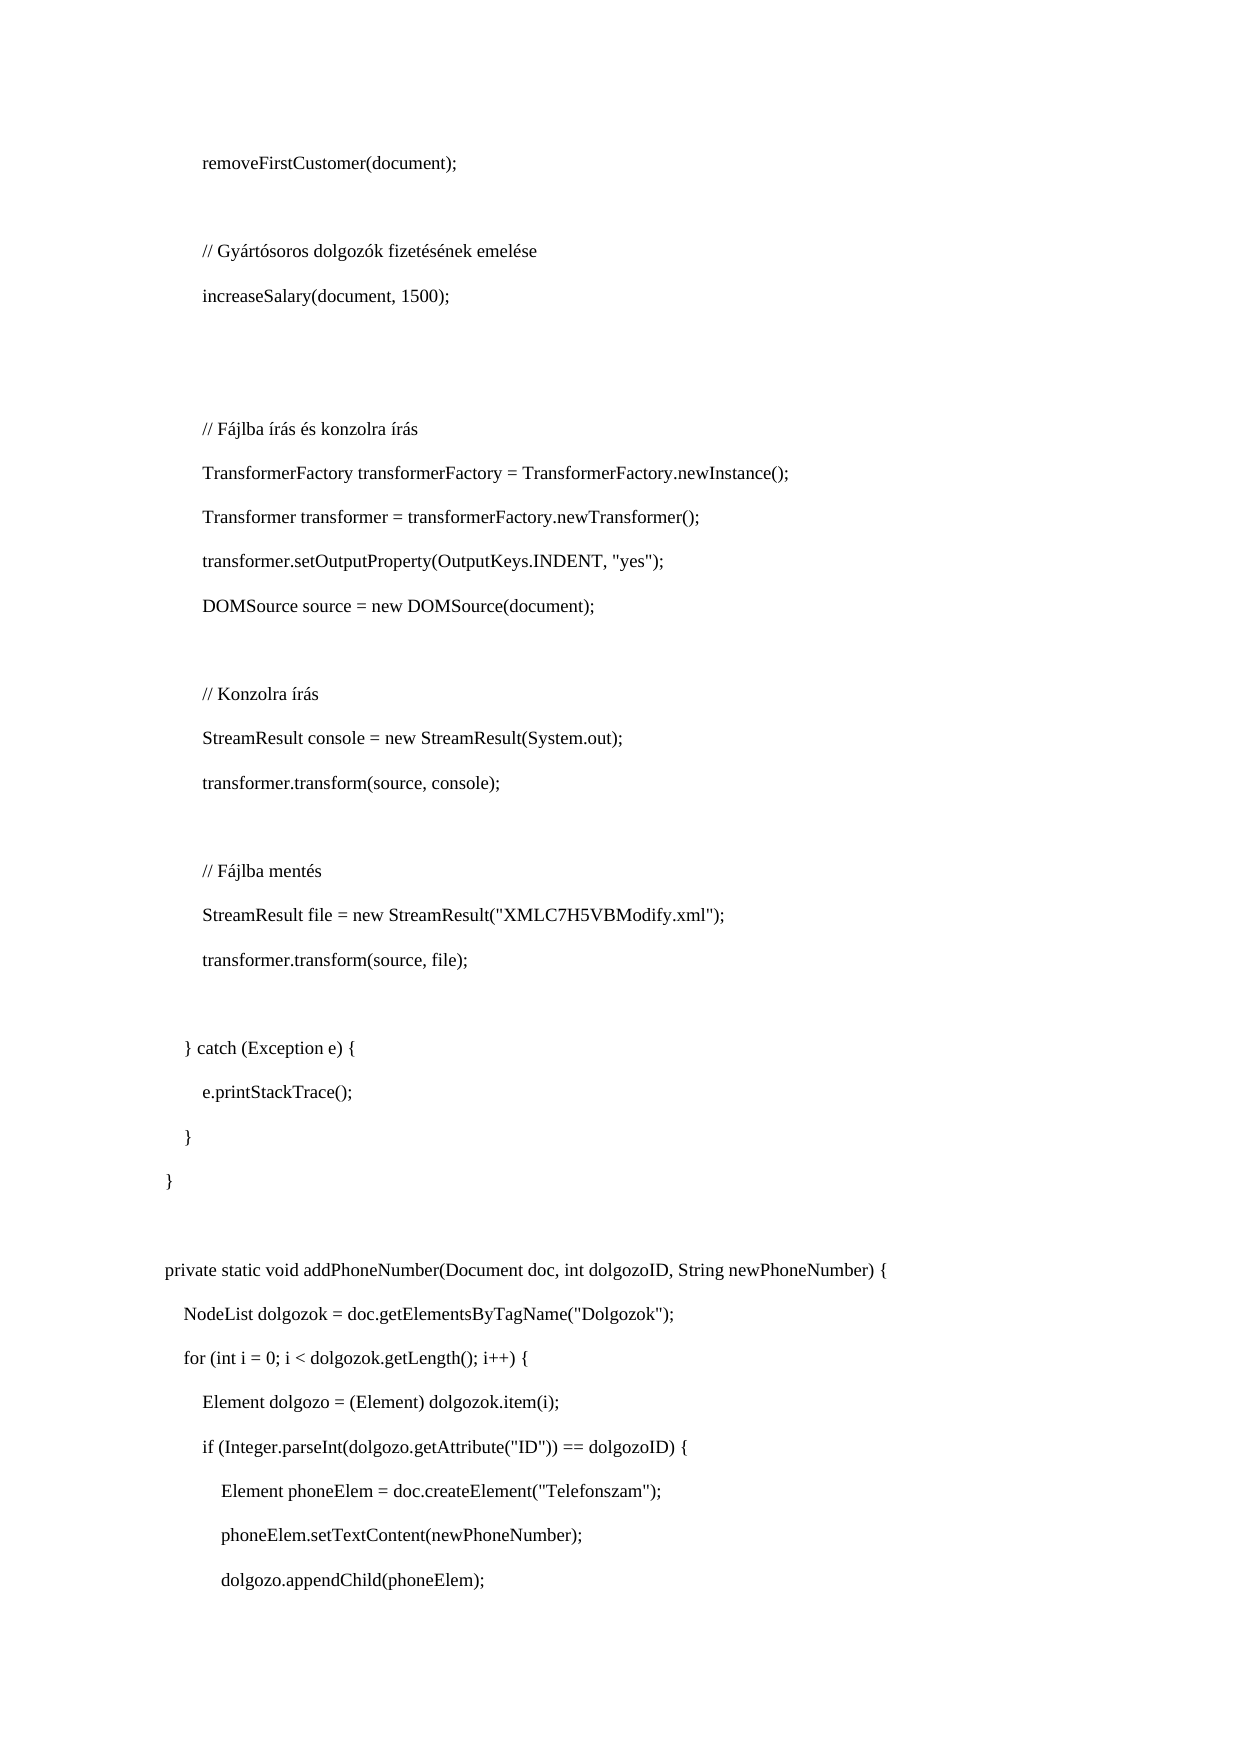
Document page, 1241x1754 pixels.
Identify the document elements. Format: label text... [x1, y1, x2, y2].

text if (Integer.parseInt(dolgozo.getAttribute("ID")) == dolgozoID) { [146, 1436, 1060, 1457]
text increaseSalary(document, 1500); [146, 284, 1060, 306]
text transformer.transform(source, console); [146, 772, 1060, 793]
text dolgozo.appendChild(phoneElem); [146, 1568, 1060, 1590]
text transformer.transform(source, file); [146, 949, 1060, 970]
text Element phoneElem = doc.createElement("Telefonszam"); [146, 1480, 1060, 1501]
text e.printStackTrace(); [146, 1081, 1060, 1103]
text for (int i = 0; i < dolgozok.getLength(); i++) { [146, 1347, 1060, 1369]
text // Konzolra írás [146, 683, 1060, 704]
text DOMSource source = new DOMSource(document); [146, 594, 1060, 616]
text // Fájlba mentés [146, 860, 1060, 882]
text Element dolgozo = (Element) dolgozok.item(i); [146, 1391, 1060, 1413]
text } [146, 1126, 1060, 1147]
text StreamResult file = new StreamResult("XMLC7H5VBModify.xml"); [146, 904, 1060, 926]
text transformer.setOutputProperty(OutputKeys.INDENT, "yes"); [146, 550, 1060, 572]
text removeFirstCustomer(document); [146, 152, 1060, 173]
text StreamResult console = new StreamResult(System.out); [146, 727, 1060, 749]
text Transformer transformer = transformerFactory.newTransformer(); [146, 506, 1060, 527]
text // Fájlba írás és konzolra írás [146, 417, 1060, 439]
text } [146, 1170, 1060, 1192]
text // Gyártósoros dolgozók fizetésének emelése [146, 240, 1060, 262]
text NodeList dolgozok = doc.getElementsByTagName("Dolgozok"); [146, 1303, 1060, 1324]
text private static void addPhoneNumber(Document doc, int dolgozoID, String newPhoneNumber) { [146, 1258, 1060, 1280]
text } catch (Exception e) { [146, 1037, 1060, 1059]
text phoneElem.setTextContent(newPhoneNumber); [146, 1524, 1060, 1546]
text TransformerFactory transformerFactory = TransformerFactory.newInstance(); [146, 462, 1060, 483]
